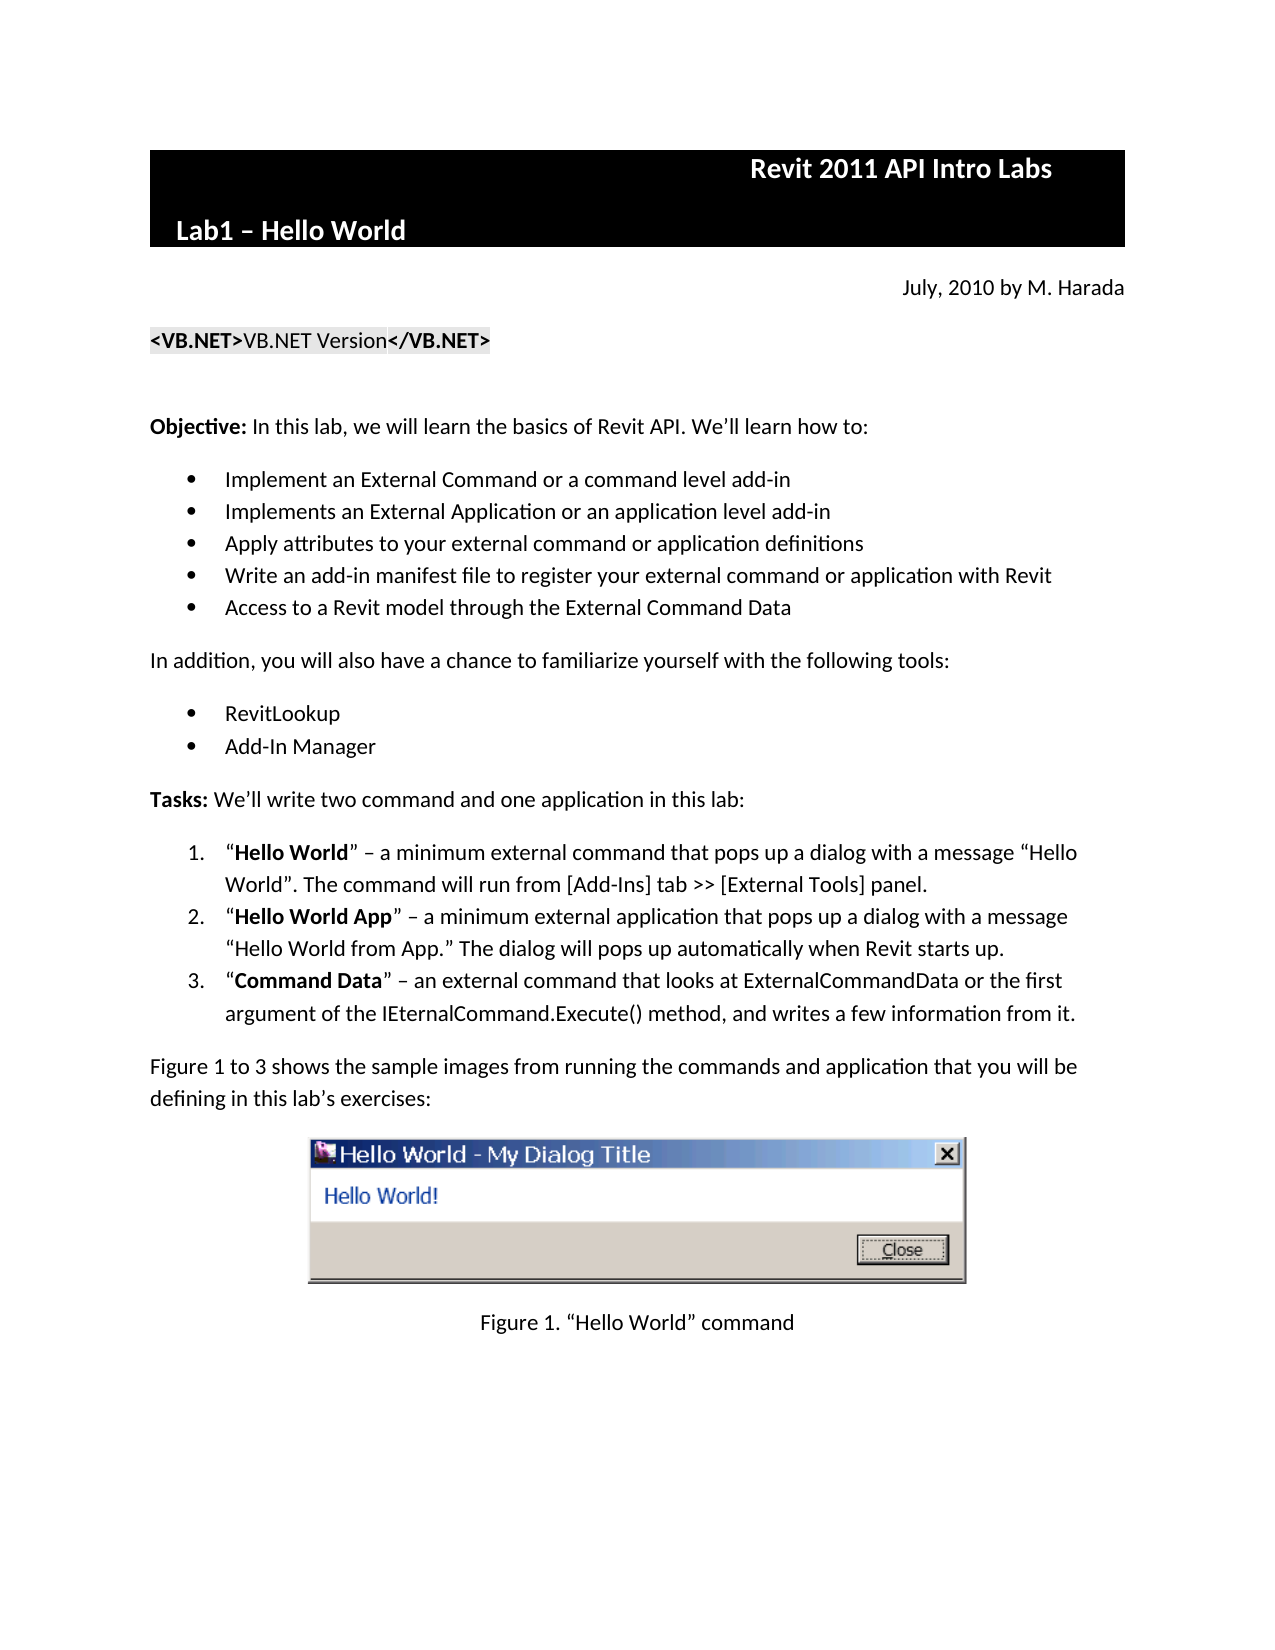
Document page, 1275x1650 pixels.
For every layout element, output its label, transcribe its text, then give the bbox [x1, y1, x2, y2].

text Lab1 – Hello World [150, 212, 1125, 247]
text Figure 1 to 3 shows the sample images from running the commands and application that you will be defining in this lab’s exercises: [150, 1052, 1125, 1112]
text Figure 1. “Hello World” command [150, 1308, 1125, 1336]
list “Command Data” – an external command that looks at ExternalCommandData or the first argument of the IEternalCommand.Execute() method, and writes a few information from it. [187, 967, 1125, 1027]
text In addition, you will also have a chance to familiarize yourself with the following tools: [150, 647, 1125, 674]
list Implement an External Command or a command level add-in [187, 465, 1125, 493]
list “Hello World App” – a minimum external application that pops up a dialog with a message “Hello World from App.” The dialog will pops up automatically when Revit starts up. [187, 902, 1125, 962]
list Write an add-in manifest file to register your external command or application with Revit [187, 561, 1125, 589]
text <VB.NET>VB.NET Version</VB.NET> [150, 327, 1125, 387]
list Apply attributes to your external command or application definitions [187, 529, 1125, 557]
list Add-In Manager [187, 732, 1125, 760]
text Objective: In this lab, we will learn the basics of Revit API. We’ll learn how to: [150, 412, 1125, 440]
list Access to a Revit model through the External Command Data [187, 593, 1125, 622]
text Revit 2011 API Intro Labs [150, 150, 1125, 186]
list “Hello World” – a minimum external command that pops up a dialog with a message “Hello World”. The command will run from [Add-Ins] tab >> [External Tools] panel. [187, 838, 1125, 898]
list Implements an External Application or an application level add-in [187, 497, 1125, 525]
list RevitLookup [187, 699, 1125, 728]
picture [307, 1137, 968, 1284]
text July, 2010 by M. Harada [150, 273, 1125, 302]
text Tasks: We’ll write two command and one application in this lab: [150, 785, 1125, 813]
